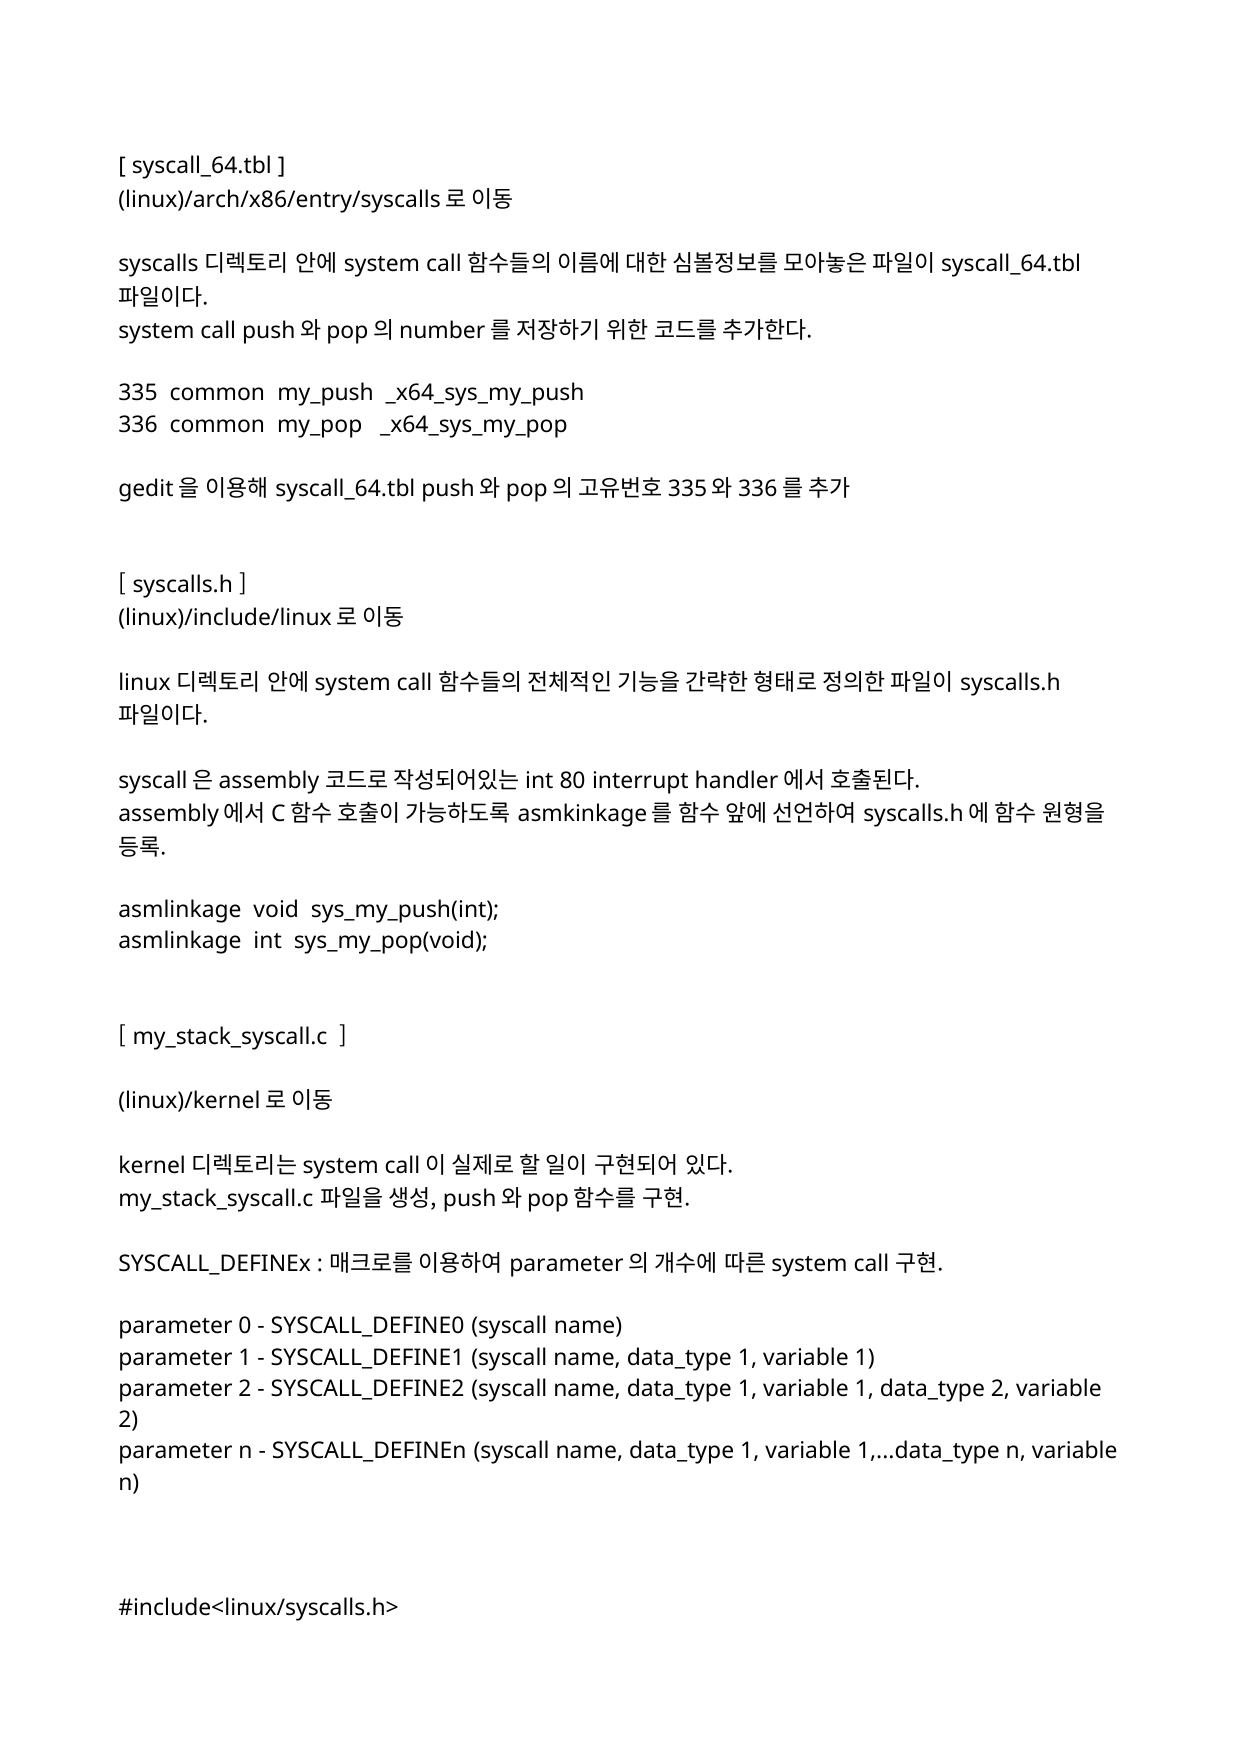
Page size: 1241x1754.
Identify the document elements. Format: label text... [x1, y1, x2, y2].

text [ syscalls.h ] [118, 566, 1122, 599]
text asmlinkage void sys_my_push(int); [118, 893, 1122, 924]
text asmlinkage int sys_my_pop(void); [118, 924, 1122, 955]
text (linux)/include/linux로 이동 [118, 599, 1122, 633]
text system call push와 pop의 number를 저장하기 위한 코드를 추가한다. [118, 312, 1122, 345]
text #include<linux/syscalls.h> [118, 1591, 1122, 1622]
text [ my_stack_syscall.c ] [118, 1018, 1122, 1051]
text kernel 디렉토리는 system call이 실제로 할 일이 구현되어 있다. [118, 1147, 1122, 1180]
text SYSCALL_DEFINEx : 매크로를 이용하여 parameter의 개수에 따른 system call 구현. [118, 1245, 1122, 1278]
text assembly에서 C함수 호출이 가능하도록 asmkinkage를 함수 앞에 선언하여 syscalls.h에 함수 원형을 등록. [118, 795, 1122, 862]
text my_stack_syscall.c 파일을 생성, push와 pop함수를 구현. [118, 1180, 1122, 1214]
text (linux)/kernel로 이동 [118, 1082, 1122, 1116]
text 336 common my_pop _x64_sys_my_pop [118, 408, 1122, 439]
text parameter 0 - SYSCALL_DEFINE0 (syscall name) [118, 1309, 1122, 1341]
text [ syscall_64.tbl ] [118, 149, 1122, 181]
text parameter 2 - SYSCALL_DEFINE2 (syscall name, data_type 1, variable 1, data_type 2, variable 2) [118, 1372, 1122, 1434]
text syscall은 assembly 코드로 작성되어있는 int 80 interrupt handler에서 호출된다. [118, 762, 1122, 795]
text gedit을 이용해 syscall_64.tbl push와 pop의 고유번호 335와 336를 추가 [118, 470, 1122, 503]
text 335 common my_push _x64_sys_my_push [118, 376, 1122, 408]
text linux 디렉토리 안에 system call 함수들의 전체적인 기능을 간략한 형태로 정의한 파일이 syscalls.h 파일이다. [118, 664, 1122, 730]
text parameter n - SYSCALL_DEFINEn (syscall name, data_type 1, variable 1,...data_type n, variable n) [118, 1434, 1122, 1497]
text syscalls 디렉토리 안에 system call 함수들의 이름에 대한 심볼정보를 모아놓은 파일이 syscall_64.tbl 파일이다. [118, 245, 1122, 312]
text (linux)/arch/x86/entry/syscalls로 이동 [118, 181, 1122, 214]
text parameter 1 - SYSCALL_DEFINE1 (syscall name, data_type 1, variable 1) [118, 1341, 1122, 1372]
